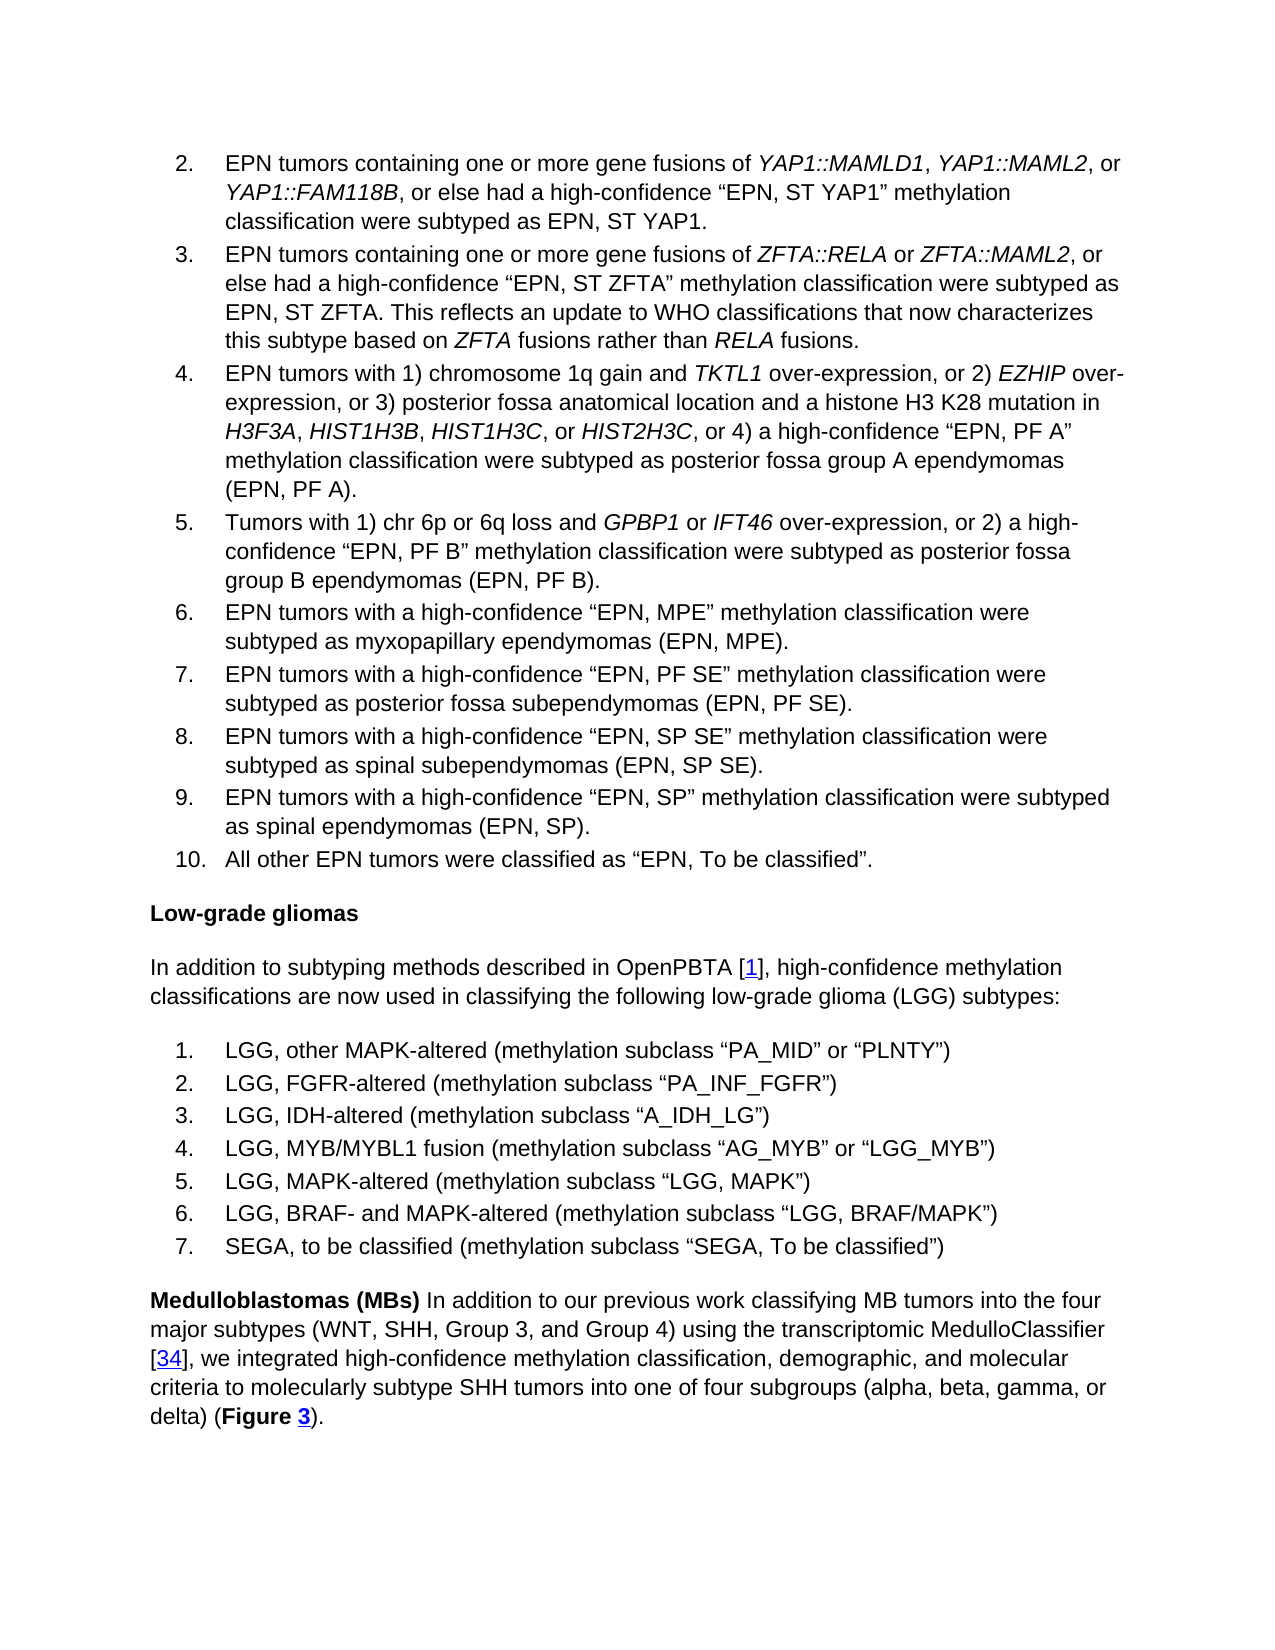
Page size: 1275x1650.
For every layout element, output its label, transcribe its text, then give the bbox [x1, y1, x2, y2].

list EPN tumors with a high-confidence “EPN, SP SE” methylation classification were subtyped as spinal subependymomas (EPN, SP SE). [175, 723, 1125, 778]
list LGG, MAPK-altered (methylation subclass “LGG, MAPK”) [175, 1168, 1125, 1194]
list LGG, FGFR-altered (methylation subclass “PA_INF_FGFR”) [175, 1069, 1125, 1096]
list LGG, other MAPK-altered (methylation subclass “PA_MID” or “PLNTY”) [175, 1037, 1125, 1063]
text In addition to subtyping methods described in OpenPBTA [1], high-confidence methylation classifications are now used in classifying the following low-grade glioma (LGG) subtypes: [150, 954, 1125, 1009]
list All other EPN tumors were classified as “EPN, To be classified”. [175, 846, 1125, 872]
list EPN tumors with 1) chromosome 1q gain and TKTL1 over-expression, or 2) EZHIP over-expression, or 3) posterior fossa anatomical location and a histone H3 K28 mutation in H3F3A, HIST1H3B, HIST1H3C, or HIST2H3C, or 4) a high-confidence “EPN, PF A” methylation classification were subtyped as posterior fossa group A ependymomas (EPN, PF A). [175, 360, 1125, 502]
list EPN tumors with a high-confidence “EPN, PF SE” methylation classification were subtyped as posterior fossa subependymomas (EPN, PF SE). [175, 661, 1125, 716]
list LGG, BRAF- and MAPK-altered (methylation subclass “LGG, BRAF/MAPK”) [175, 1200, 1125, 1227]
list SEGA, to be classified (methylation subclass “SEGA, To be classified”) [175, 1233, 1125, 1259]
list EPN tumors containing one or more gene fusions of ZFTA::RELA or ZFTA::MAML2, or else had a high-confidence “EPN, ST ZFTA” methylation classification were subtyped as EPN, ST ZFTA. This reflects an update to WHO classifications that now characterizes this subtype based on ZFTA fusions rather than RELA fusions. [175, 241, 1125, 354]
list LGG, MYB/MYBL1 fusion (methylation subclass “AG_MYB” or “LGG_MYB”) [175, 1135, 1125, 1161]
list EPN tumors with a high-confidence “EPN, MPE” methylation classification were subtyped as myxopapillary ependymomas (EPN, MPE). [175, 599, 1125, 655]
text Medulloblastomas (MBs) In addition to our previous work classifying MB tumors into the four major subtypes (WNT, SHH, Group 3, and Group 4) using the transcriptomic MedulloClassifier [34], we integrated high-confidence methylation classification, demographic, and molecular criteria to molecularly subtype SHH tumors into one of four subgroups (alpha, beta, gamma, or delta) (Figure 3). [150, 1287, 1125, 1429]
list LGG, IDH-altered (methylation subclass “A_IDH_LG”) [175, 1102, 1125, 1129]
list Tumors with 1) chr 6p or 6q loss and GPBP1 or IFT46 over-expression, or 2) a high-confidence “EPN, PF B” methylation classification were subtyped as posterior fossa group B ependymomas (EPN, PF B). [175, 509, 1125, 593]
list EPN tumors with a high-confidence “EPN, SP” methylation classification were subtyped as spinal ependymomas (EPN, SP). [175, 784, 1125, 840]
text Low-grade gliomas [150, 900, 1125, 926]
